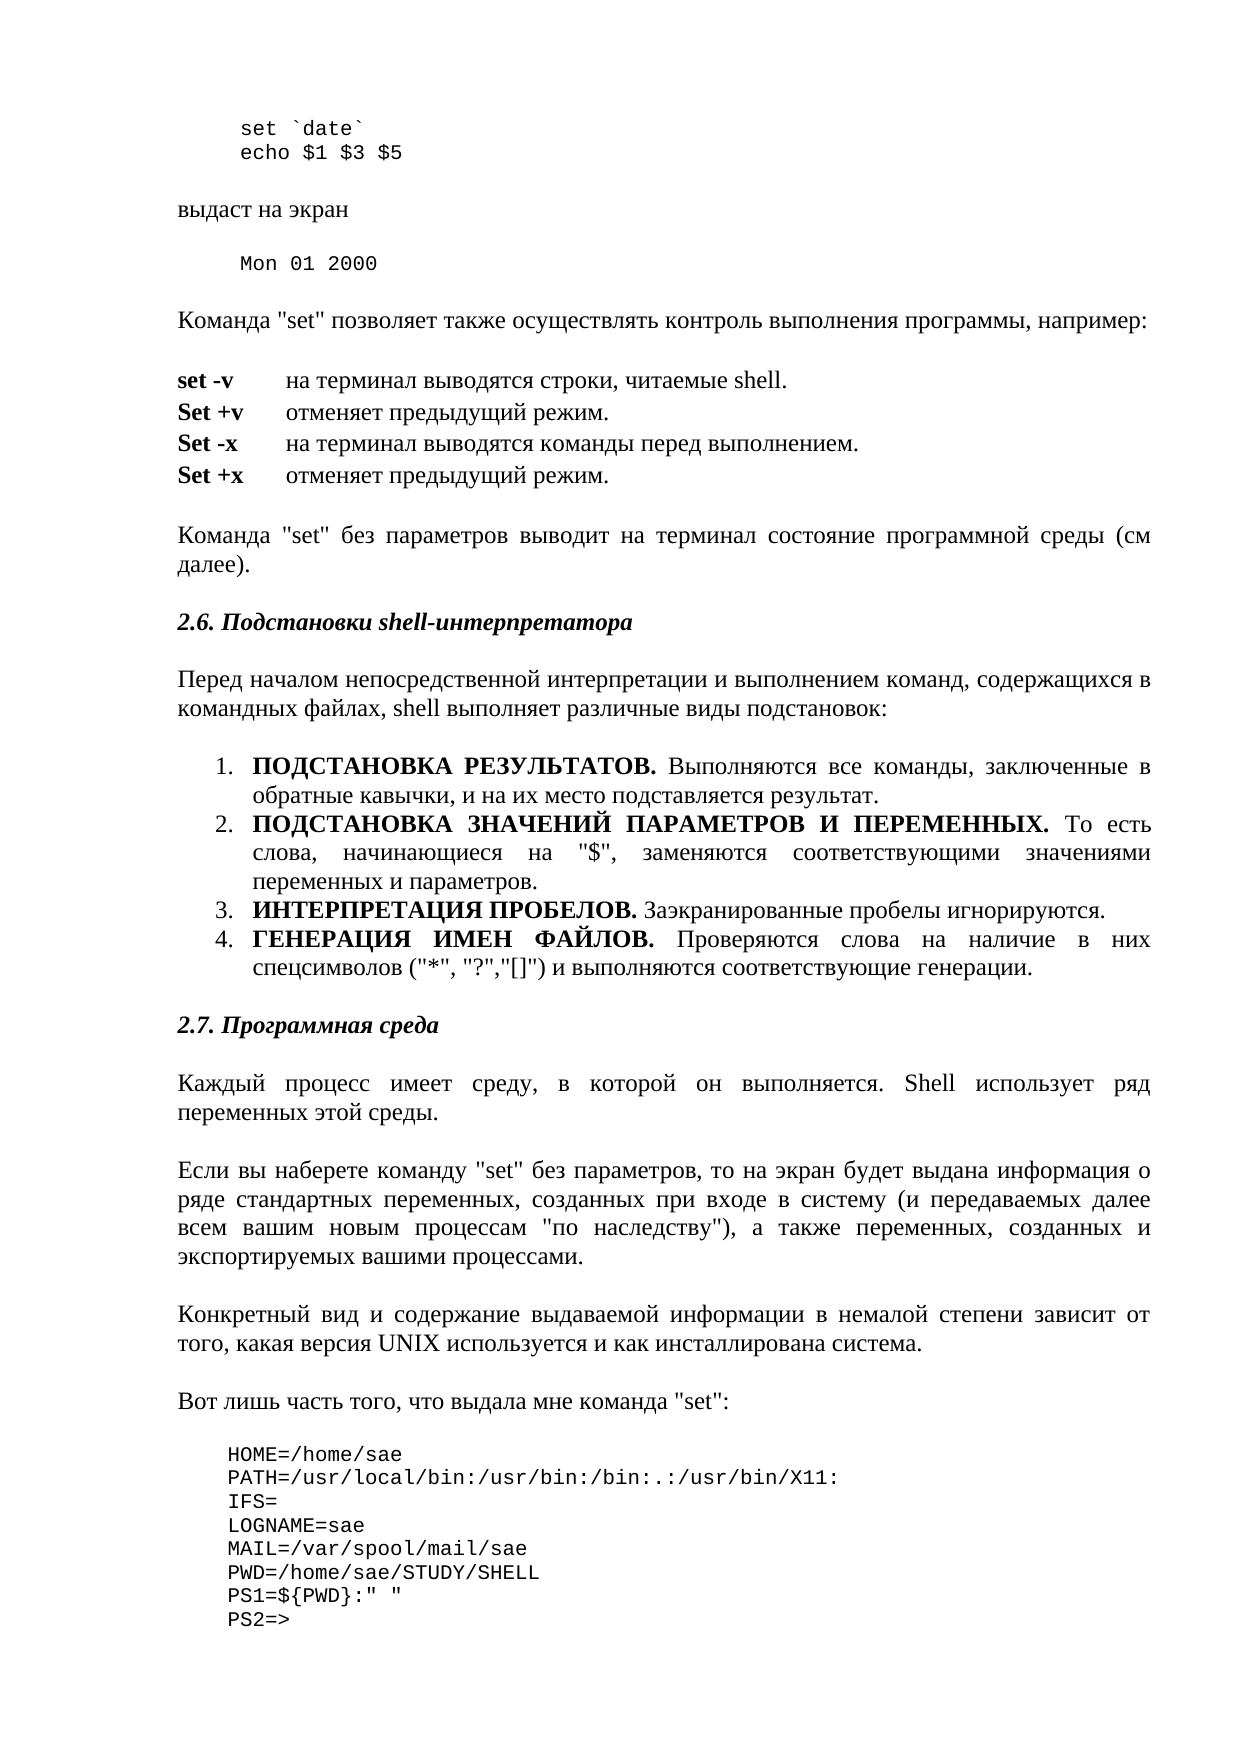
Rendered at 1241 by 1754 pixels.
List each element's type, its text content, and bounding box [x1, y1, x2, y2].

list ПОДСТАНОВКА РЕЗУЛЬТАТОВ. Выполняются все команды, заключенные в обратные кавычки, и на их место подставляется результат. [215, 751, 1152, 809]
text Команда "set" без параметров выводит на терминал состояние программной среды (см далее). [177, 520, 1152, 577]
table_header set -v [176, 363, 284, 395]
text Команда "set" позволяет также осуществлять контроль выполнения программы, например: [177, 305, 1152, 334]
text echo $1 $3 $5 [177, 142, 1152, 165]
text HOME=/home/sae [177, 1444, 1152, 1467]
text PS1=${PWD}:" " [177, 1586, 1152, 1609]
table_cell отменяет предыдущий режим. [284, 459, 1150, 491]
text LOGNAME=sae [177, 1514, 1152, 1538]
text PATH=/usr/local/bin:/usr/bin:/bin:.:/usr/bin/X11: [177, 1467, 1152, 1491]
text выдаст на экран [177, 194, 1152, 223]
text Конкретный вид и содержание выдаваемой информации в немалой степени зависит от того, какая версия UNIX используется и как инсталлирована система. [177, 1299, 1152, 1357]
table_cell Set +x [176, 459, 284, 491]
text 2.7. Программная среда [177, 1010, 1152, 1039]
text MAIL=/var/spool/mail/sae [177, 1538, 1152, 1562]
text Каждый процесс имеет среду, в которой он выполняется. Shell использует ряд переменных этой среды. [177, 1068, 1152, 1126]
text Если вы наберете команду "set" без параметров, то на экран будет выдана информация о ряде стандартных переменных, созданных при входе в систему (и передаваемых далее всем вашим новым процессам "по наследству"), а также переменных, созданных и экспортируемых вашими процессами. [177, 1155, 1152, 1270]
table_cell Set +v [176, 395, 284, 427]
list ПОДСТАНОВКА ЗНАЧЕНИЙ ПАРАМЕТРОВ И ПЕРЕМЕННЫХ. То есть слова, начинающиеся на "$", заменяются соответствующими значениями переменных и параметров. [215, 809, 1152, 895]
text Перед началом непосредственной интерпретации и выполнением команд, содержащихся в командных файлах, shell выполняет различные виды подстановок: [177, 664, 1152, 722]
list ГЕНЕРАЦИЯ ИМЕН ФАЙЛОВ. Проверяются слова на наличие в них спецсимволов ("*", "?","[]") и выполняются соответствующие генерации. [215, 924, 1152, 981]
text set `date` [177, 118, 1152, 142]
table_cell отменяет предыдущий режим. [284, 395, 1150, 427]
text Mon 01 2000 [177, 252, 1152, 276]
text PS2=> [177, 1609, 1152, 1633]
text PWD=/home/sae/STUDY/SHELL [177, 1562, 1152, 1586]
list ИНТЕРПРЕТАЦИЯ ПРОБЕЛОВ. Заэкранированные пробелы игнорируются. [215, 895, 1152, 924]
text IFS= [177, 1491, 1152, 1514]
table_cell на терминал выводятся команды перед выполнением. [284, 427, 1150, 459]
text 2.6. Подстановки shell-интерпретатора [177, 607, 1152, 635]
text Вот лишь часть того, что выдала мне команда "set": [177, 1386, 1152, 1414]
table_cell Set -x [176, 427, 284, 459]
table_header на терминал выводятся строки, читаемые shell. [284, 363, 1150, 395]
